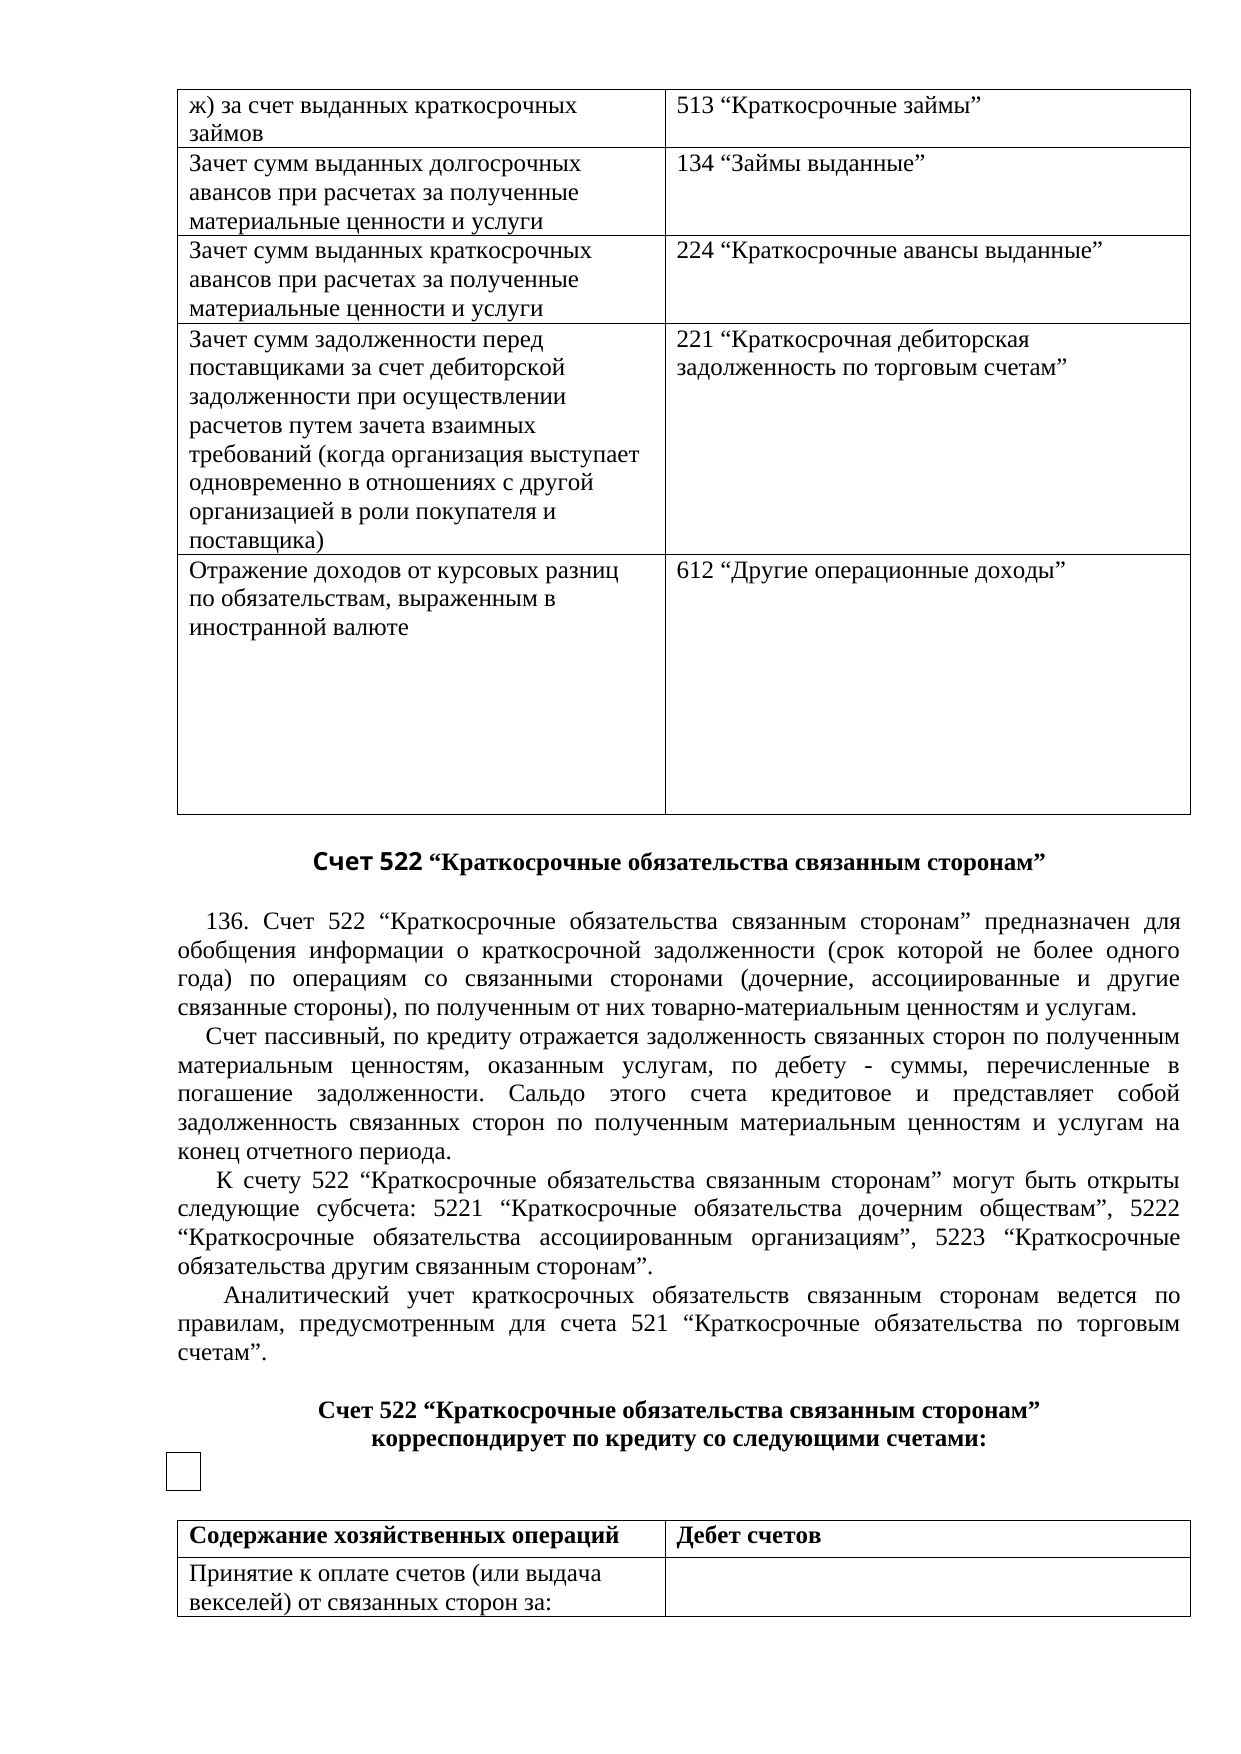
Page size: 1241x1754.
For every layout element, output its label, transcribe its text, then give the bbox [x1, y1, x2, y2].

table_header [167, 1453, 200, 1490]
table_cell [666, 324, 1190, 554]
text корреспондирует по кредиту со следующими счетами: [177, 1423, 1181, 1452]
text Аналитический учет краткосрочных обязательств связанным сторонам ведется по правилам, предусмотренным для счета 521 “Краткосрочные обязательства по торговым счетам”. [177, 1280, 1181, 1366]
text Счет 522 “Краткосрочные обязательства связанным сторонам” [177, 843, 1181, 877]
text 136. Счет 522 “Краткосрочные обязательства связанным сторонам” предназначен для обобщения информации о краткосрочной задолженности (срок которой не более одного года) по операциям со связанными сторонами (дочерние, ассоциированные и другие связанные стороны), по полученным от них товарно-материальным ценностям и услугам. [177, 906, 1181, 1021]
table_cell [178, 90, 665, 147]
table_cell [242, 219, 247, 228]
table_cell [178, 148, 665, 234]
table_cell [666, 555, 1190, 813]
text Счет пассивный, по кредиту отражается задолженность связанных сторон по полученным материальным ценностям, оказанным услугам, по дебету - суммы, перечисленные в погашение задолженности. Сальдо этого счета кредитовое и представляет собой задолженность связанных сторон по полученным материальным ценностям и услугам на конец отчетного периода. [177, 1021, 1181, 1165]
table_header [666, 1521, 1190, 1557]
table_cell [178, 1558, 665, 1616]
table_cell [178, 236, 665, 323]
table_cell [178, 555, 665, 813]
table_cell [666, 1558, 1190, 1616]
text К счету 522 “Краткосрочные обязательства связанным сторонам” могут быть открыты следующие субсчета: 5221 “Краткосрочные обязательства дочерним обществам”, 5222 “Краткосрочные обязательства ассоциированным организациям”, 5223 “Краткосрочные обязательства другим связанным сторонам”. [177, 1165, 1181, 1280]
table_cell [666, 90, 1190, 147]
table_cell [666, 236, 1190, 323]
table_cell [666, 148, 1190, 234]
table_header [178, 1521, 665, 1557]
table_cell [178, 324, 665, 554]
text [177, 1395, 1181, 1423]
